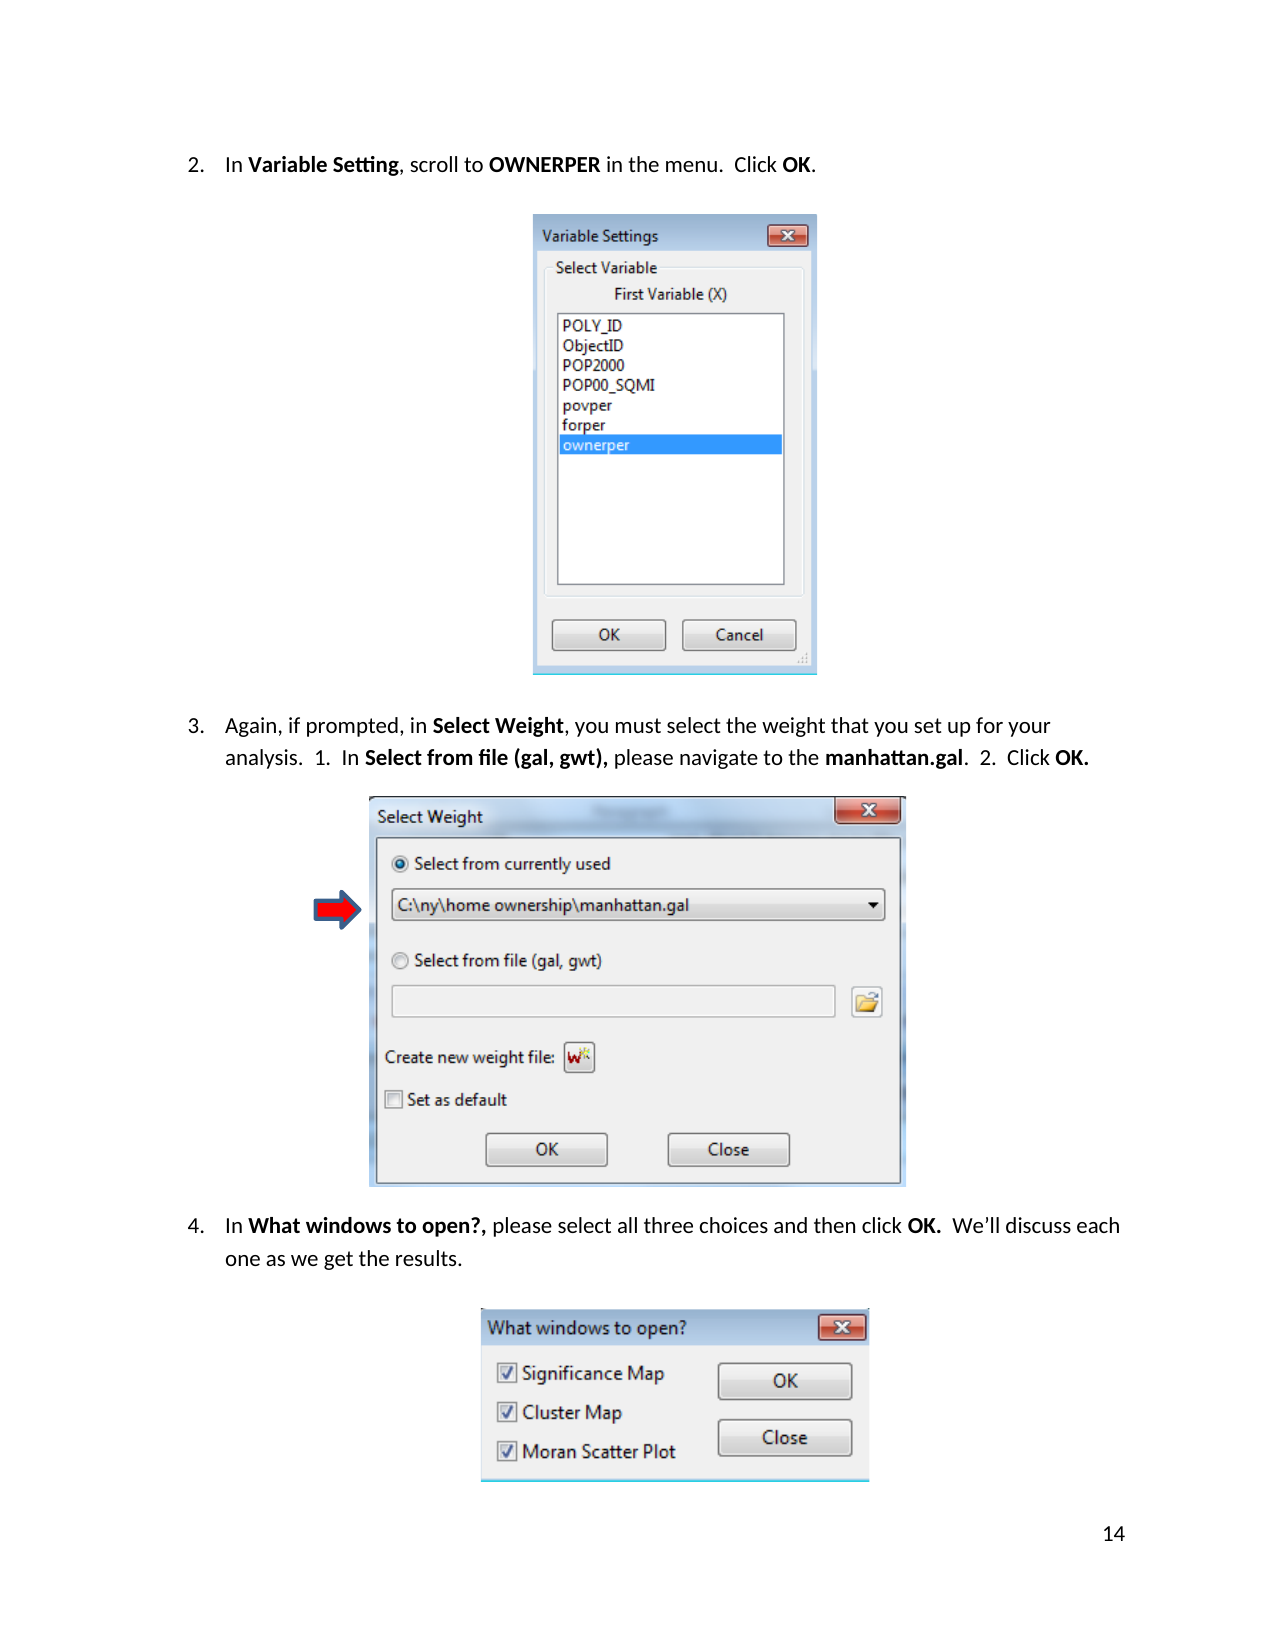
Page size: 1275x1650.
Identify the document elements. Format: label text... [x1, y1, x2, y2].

list In Variable Setting, scroll to OWNERPER in the menu. Click OK. [187, 150, 1125, 178]
list Again, if prompted, in Select Weight, you must select the weight that you set up for your analysis. 1. In Select from file (gal, gwt), please navigate to the manhattan.gal. 2. Click OK. [187, 711, 1125, 772]
list In What windows to open?, please select all three choices and then click OK. We’ll discuss each one as we get the results. [187, 1212, 1125, 1272]
picture [369, 796, 907, 1187]
picture [480, 1308, 870, 1482]
picture [532, 214, 818, 675]
